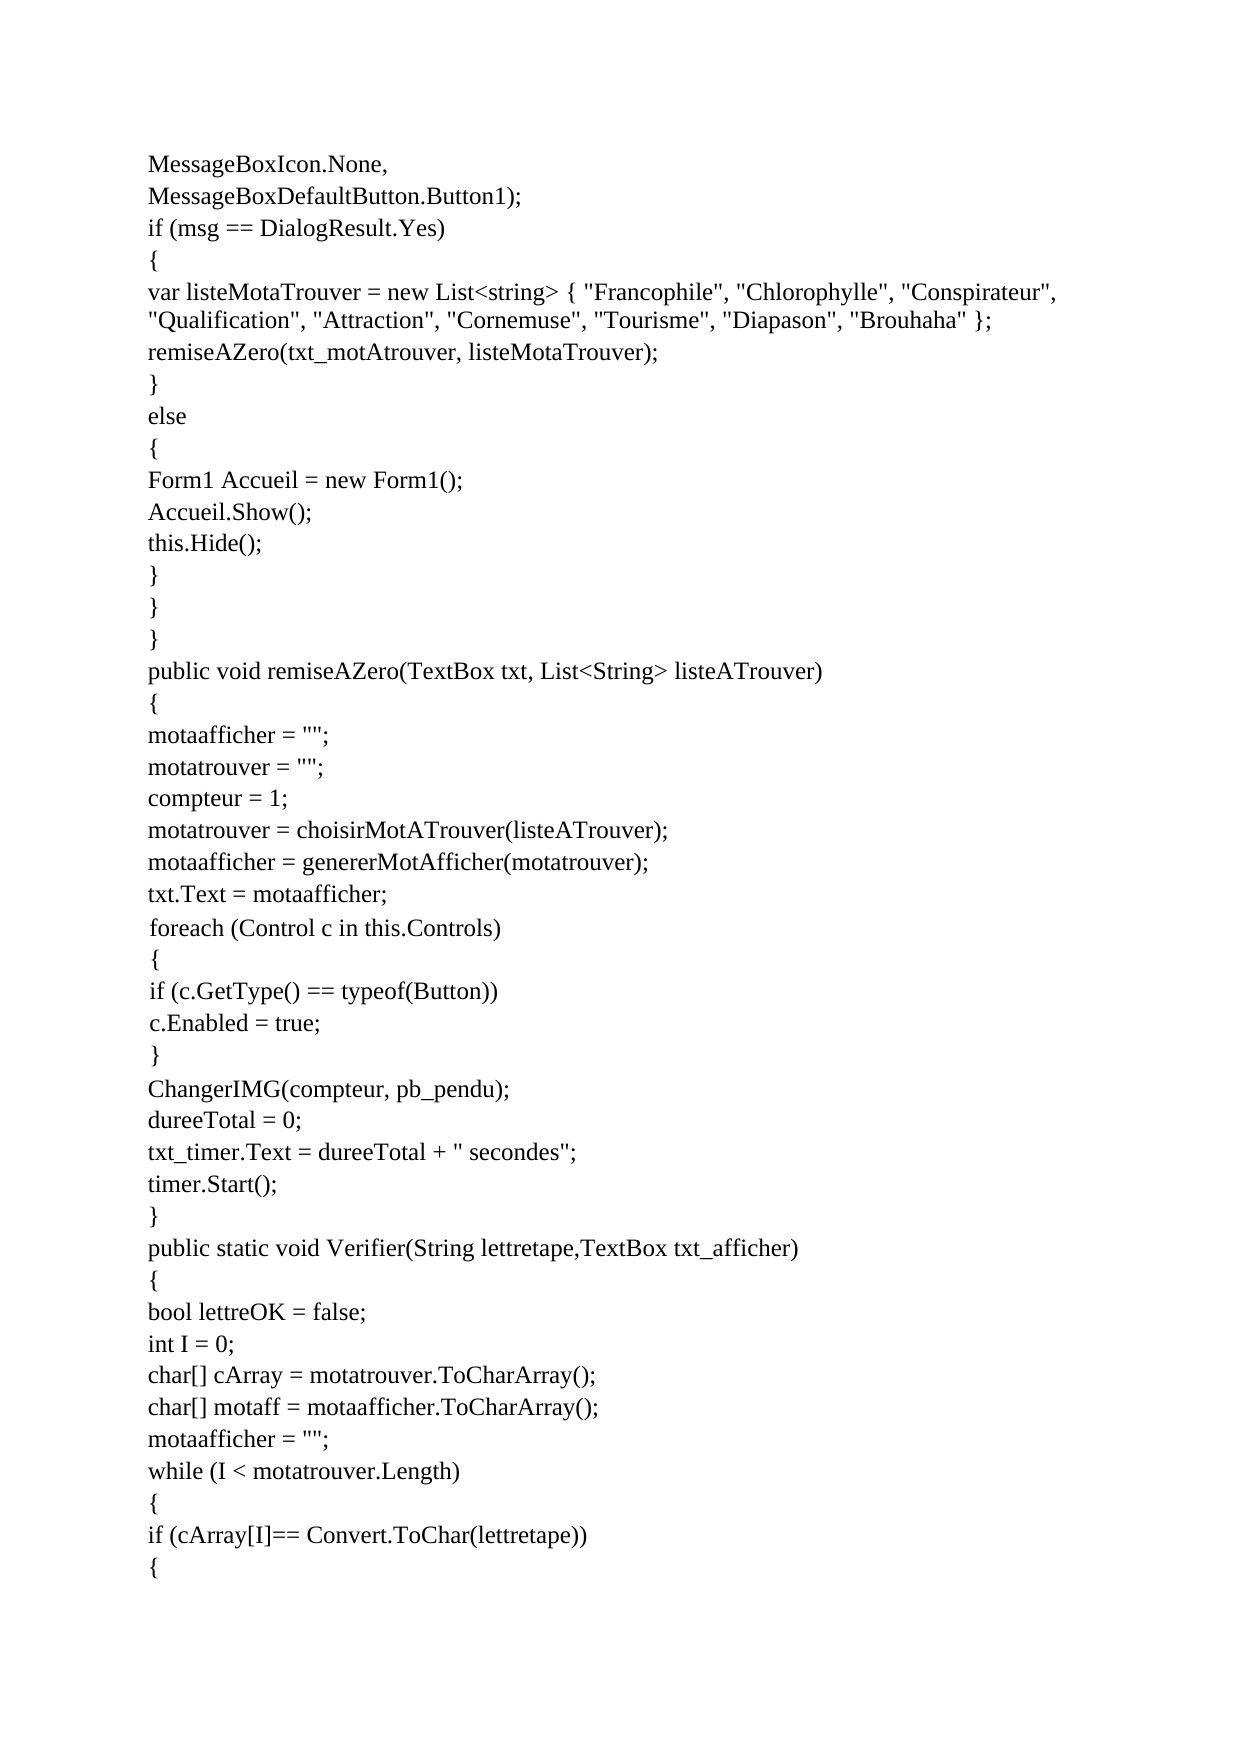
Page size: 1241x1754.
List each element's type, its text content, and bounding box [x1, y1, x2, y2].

table_header public void remiseAZero(TextBox txt, List<String> listeATrouver) [146, 655, 831, 686]
table_header if (msg == DialogResult.Yes) [146, 211, 453, 243]
table_header { [146, 1486, 167, 1518]
table_header else [146, 400, 194, 431]
table_header char[] cArray = motatrouver.ToCharArray(); [146, 1359, 604, 1391]
table_header var listeMotaTrouver = new List<string> { "Francophile", "Chlorophylle", "Conspirateur", "Qualification", "Attraction", "Cornemuse", "Tourisme", "Diapason", "Brouhaha" }; [146, 275, 1100, 336]
table_header this.Hide(); [146, 527, 270, 559]
table_header compteur = 1; [146, 782, 296, 814]
table_header [146, 910, 517, 1072]
table_header MessageBoxDefaultButton.Button1); [146, 180, 530, 211]
table_header } [146, 591, 167, 623]
table_header ChangerIMG(compteur, pb_pendu); [146, 1072, 518, 1104]
table_header remiseAZero(txt_motAtrouver, listeMotaTrouver); [146, 336, 666, 368]
table_header { [146, 1550, 167, 1582]
table_header } [146, 623, 167, 654]
table_header char[] motaff = motaafficher.ToCharArray(); [146, 1391, 607, 1423]
table_header Form1 Accueil = new Form1(); [146, 463, 471, 495]
table_header motaafficher = ""; [146, 718, 337, 750]
table_header int I = 0; [146, 1327, 242, 1359]
table_header { [146, 243, 167, 275]
table_header timer.Start(); [146, 1168, 285, 1199]
table_header MessageBoxIcon.None, [146, 148, 396, 179]
table_header { [146, 686, 167, 718]
table_header dureeTotal = 0; [146, 1104, 310, 1136]
table_header } [146, 559, 167, 591]
table_header { [146, 431, 167, 463]
table_header { [146, 1263, 167, 1295]
table_header public static void Verifier(String lettretape,TextBox txt_afficher) [146, 1231, 807, 1263]
table_header bool lettreOK = false; [146, 1295, 374, 1327]
table_header motaafficher = genererMotAfficher(motatrouver); [146, 846, 657, 878]
table_header motatrouver = choisirMotATrouver(listeATrouver); [146, 814, 676, 846]
table_header } [146, 1200, 167, 1231]
table_header while (I < motatrouver.Length) [146, 1455, 468, 1486]
table_header motaafficher = ""; [146, 1423, 337, 1454]
table_header } [146, 368, 167, 399]
table_header motatrouver = ""; [146, 750, 332, 782]
table_header txt.Text = motaafficher; [146, 878, 395, 909]
table_header Accueil.Show(); [146, 495, 320, 527]
table_header if (cArray[I]== Convert.ToChar(lettretape)) [146, 1518, 595, 1550]
table_header txt_timer.Text = dureeTotal + " secondes"; [146, 1136, 584, 1168]
